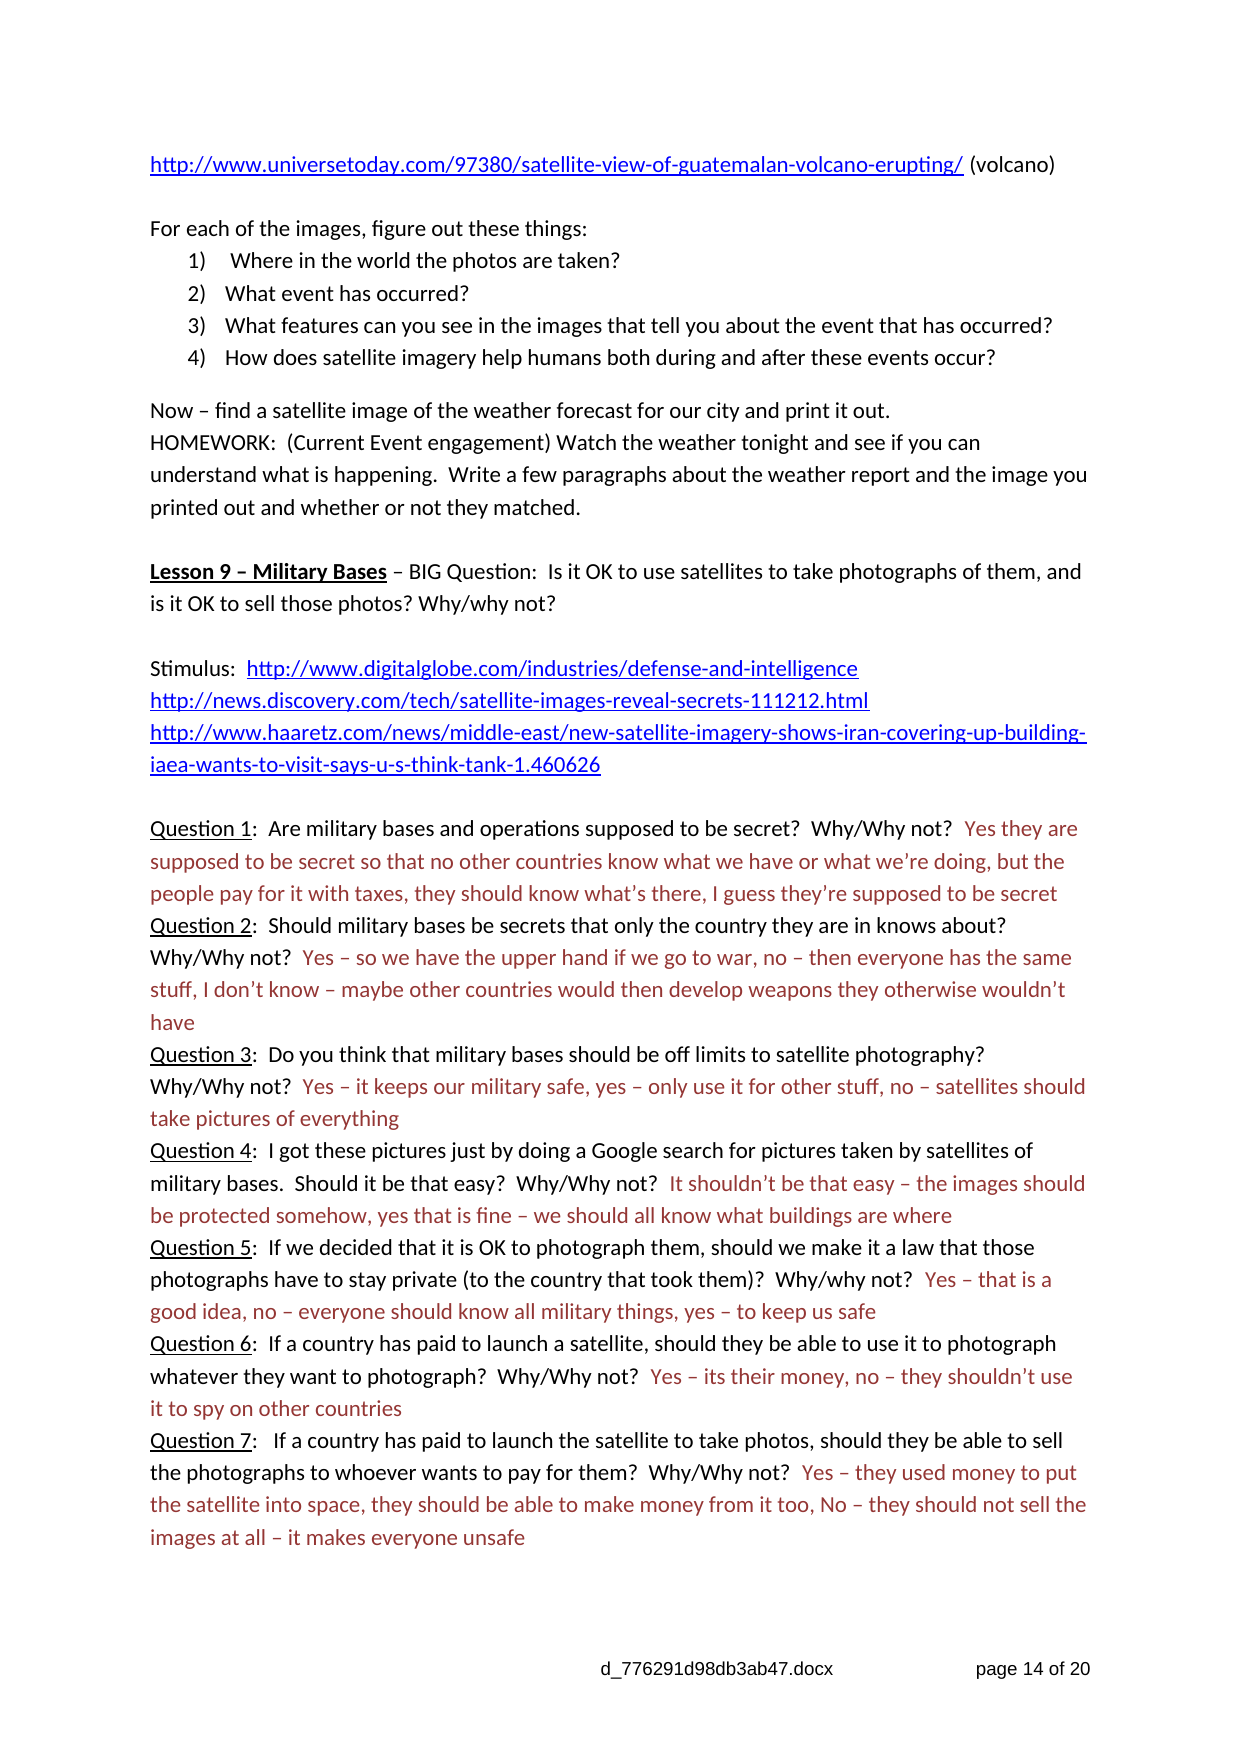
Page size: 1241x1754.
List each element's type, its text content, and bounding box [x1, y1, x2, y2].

text Question 7: If a country has paid to launch the satellite to take photos, should they be able to sell the photographs to whoever wants to pay for them? Why/Why not? Yes – they used money to put the satellite into space, they should be able to make money from it too, No – they should not sell the images at all – it makes everyone unsafe [150, 1426, 1090, 1551]
text For each of the images, figure out these things: [150, 214, 1090, 242]
text Question 2: Should military bases be secrets that only the country they are in knows about? Why/Why not? Yes – so we have the upper hand if we go to war, no – then everyone has the same stuff, I don’t know – maybe other countries would then develop weapons they otherwise wouldn’t have [150, 911, 1090, 1036]
text Lesson 9 – Military Bases – BIG Question: Is it OK to use satellites to take photographs of them, and is it OK to sell those photos? Why/why not? [150, 557, 1090, 617]
text Question 1: Are military bases and operations supposed to be secret? Why/Why not? Yes they are supposed to be secret so that no other countries know what we have or what we’re doing, but the people pay for it with taxes, they should know what’s there, I guess they’re supposed to be secret [150, 814, 1090, 907]
text Question 4: I got these pictures just by doing a Google search for pictures taken by satellites of military bases. Should it be that easy? Why/Why not? It shouldn’t be that easy – the images should be protected somehow, yes that is fine – we should all know what buildings are where [150, 1136, 1090, 1229]
list Where in the world the photos are taken? [187, 247, 1090, 274]
text Now – find a satellite image of the weather forecast for our city and print it out. [150, 396, 1090, 424]
text http://www.haaretz.com/news/middle-east/new-satellite-imagery-shows-iran-covering-up-building-iaea-wants-to-visit-says-u-s-think-tank-1.460626 [150, 718, 1090, 778]
text Question 3: Do you think that military bases should be off limits to satellite photography? Why/Why not? Yes – it keeps our military safe, yes – only use it for other stuff, no – satellites should take pictures of everything [150, 1040, 1090, 1132]
text http://www.universetoday.com/97380/satellite-view-of-guatemalan-volcano-erupting/ (volcano) [150, 150, 1090, 178]
list What event has occurred? [187, 279, 1090, 307]
list What features can you see in the images that tell you about the event that has occurred? [187, 311, 1090, 339]
text Stimulus: http://www.digitalglobe.com/industries/defense-and-intelligence [150, 654, 1090, 682]
text Question 5: If we decided that it is OK to photograph them, should we make it a law that those photographs have to stay private (to the country that took them)? Why/why not? Yes – that is a good idea, no – everyone should know all military things, yes – to keep us safe [150, 1233, 1090, 1325]
text HOMEWORK: (Current Event engagement) Watch the weather tonight and see if you can understand what is happening. Write a few paragraphs about the weather report and the image you printed out and whether or not they matched. [150, 428, 1090, 521]
list How does satellite imagery help humans both during and after these events occur? [187, 343, 1090, 371]
text http://news.discovery.com/tech/satellite-images-reveal-secrets-111212.html [150, 686, 1090, 714]
text Question 6: If a country has paid to launch a satellite, should they be able to use it to photograph whatever they want to photograph? Why/Why not? Yes – its their money, no – they shouldn’t use it to spy on other countries [150, 1329, 1090, 1422]
